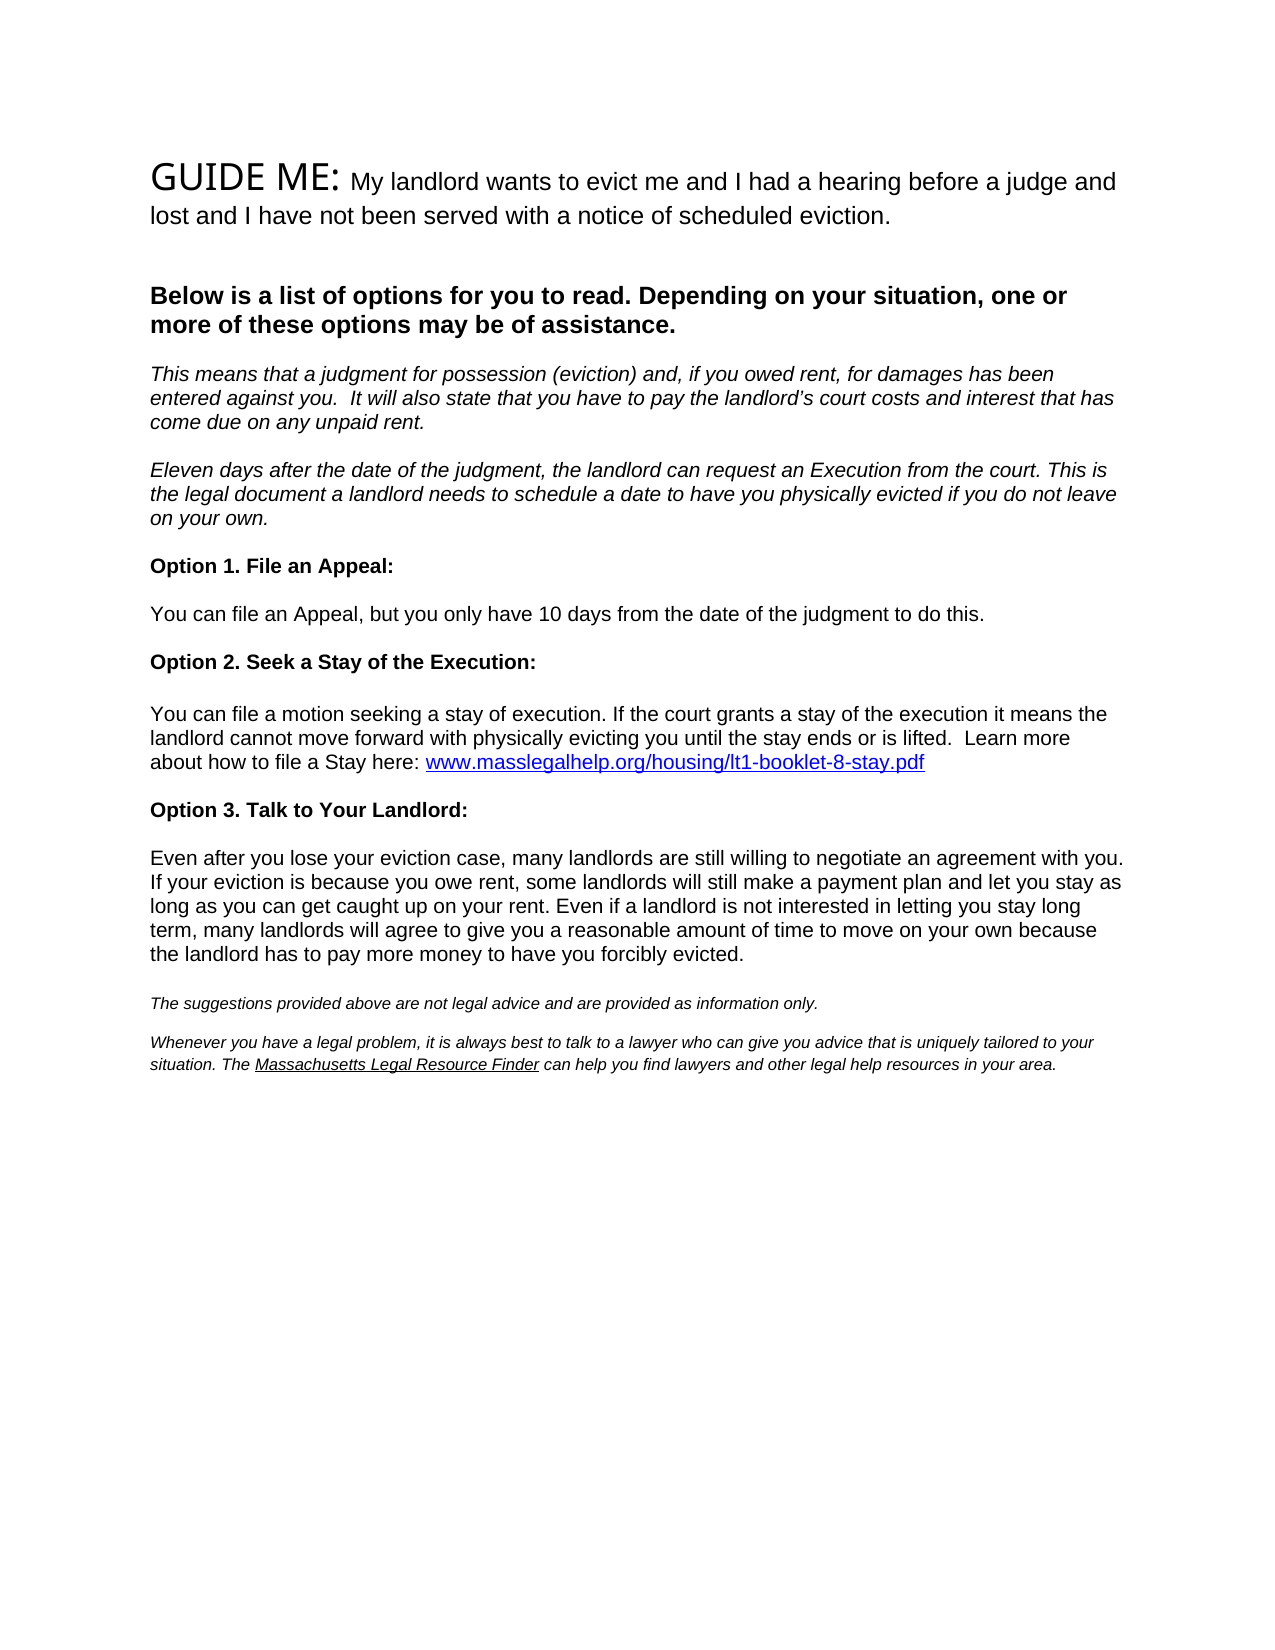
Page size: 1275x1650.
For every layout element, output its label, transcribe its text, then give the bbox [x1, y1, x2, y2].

text Eleven days after the date of the judgment, the landlord can request an Execution from the court. This is the legal document a landlord needs to schedule a date to have you physically evicted if you do not leave on your own. [150, 458, 1125, 530]
text This means that a judgment for possession (eviction) and, if you owed rent, for damages has been entered against you. It will also state that you have to pay the landlord’s court costs and interest that has come due on any unpaid rent. [150, 362, 1125, 434]
text Whenever you have a legal problem, it is always best to talk to a lawyer who can give you advice that is uniquely tailored to your situation. The Massachusetts Legal Resource Finder can help you find lawyers and other legal help resources in your area. [150, 1032, 1125, 1073]
text You can file a motion seeking a stay of execution. If the court grants a stay of the execution it means the landlord cannot move forward with physically evicting you until the stay ends or is lifted. Learn more about how to file a Stay here: www.masslegalhelp.org/housing/lt1-booklet-8-stay.pdf [150, 702, 1125, 774]
text The suggestions provided above are not legal advice and are provided as information only. [150, 994, 1125, 1013]
text You can file an Appeal, but you only have 10 days from the date of the judgment to do this. [150, 602, 1125, 626]
text GUIDE ME: My landlord wants to evict me and I had a hearing before a judge and lost and I have not been served with a notice of scheduled eviction. [150, 150, 1125, 230]
text Option 2. Seek a Stay of the Execution: [150, 650, 1125, 674]
text Option 1. File an Appeal: [150, 554, 1125, 578]
text Below is a list of options for you to read. Depending on your situation, one or more of these options may be of assistance. [150, 281, 1125, 338]
text Option 3. Talk to Your Landlord: [150, 798, 1125, 822]
text Even after you lose your eviction case, many landlords are still willing to negotiate an agreement with you. If your eviction is because you owe rent, some landlords will still make a payment plan and let you stay as long as you can get caught up on your rent. Even if a landlord is not interested in letting you stay long term, many landlords will agree to give you a reasonable amount of time to move on your own because the landlord has to pay more money to have you forcibly evicted. [150, 846, 1125, 965]
